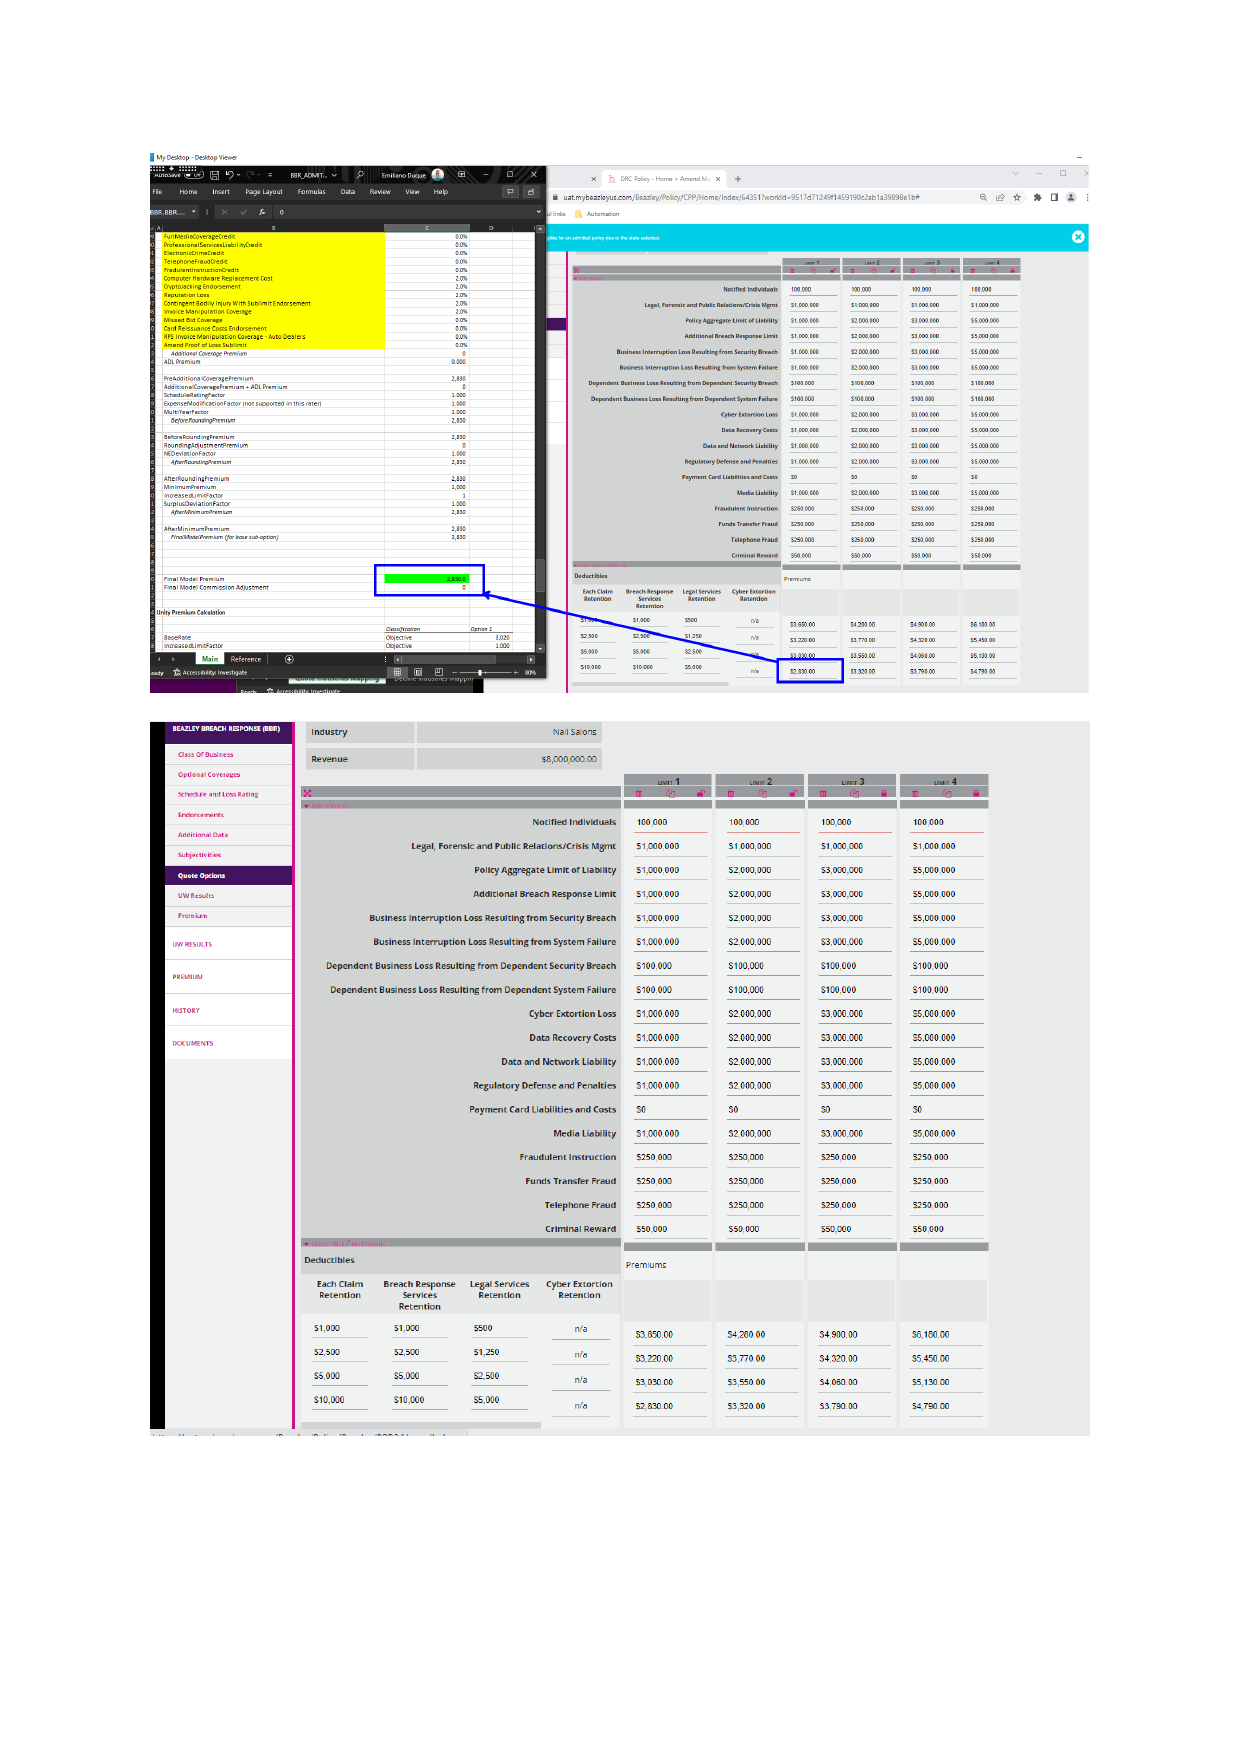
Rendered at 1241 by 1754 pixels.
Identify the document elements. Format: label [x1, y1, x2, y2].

picture [150, 718, 1091, 1436]
picture [150, 150, 1089, 693]
